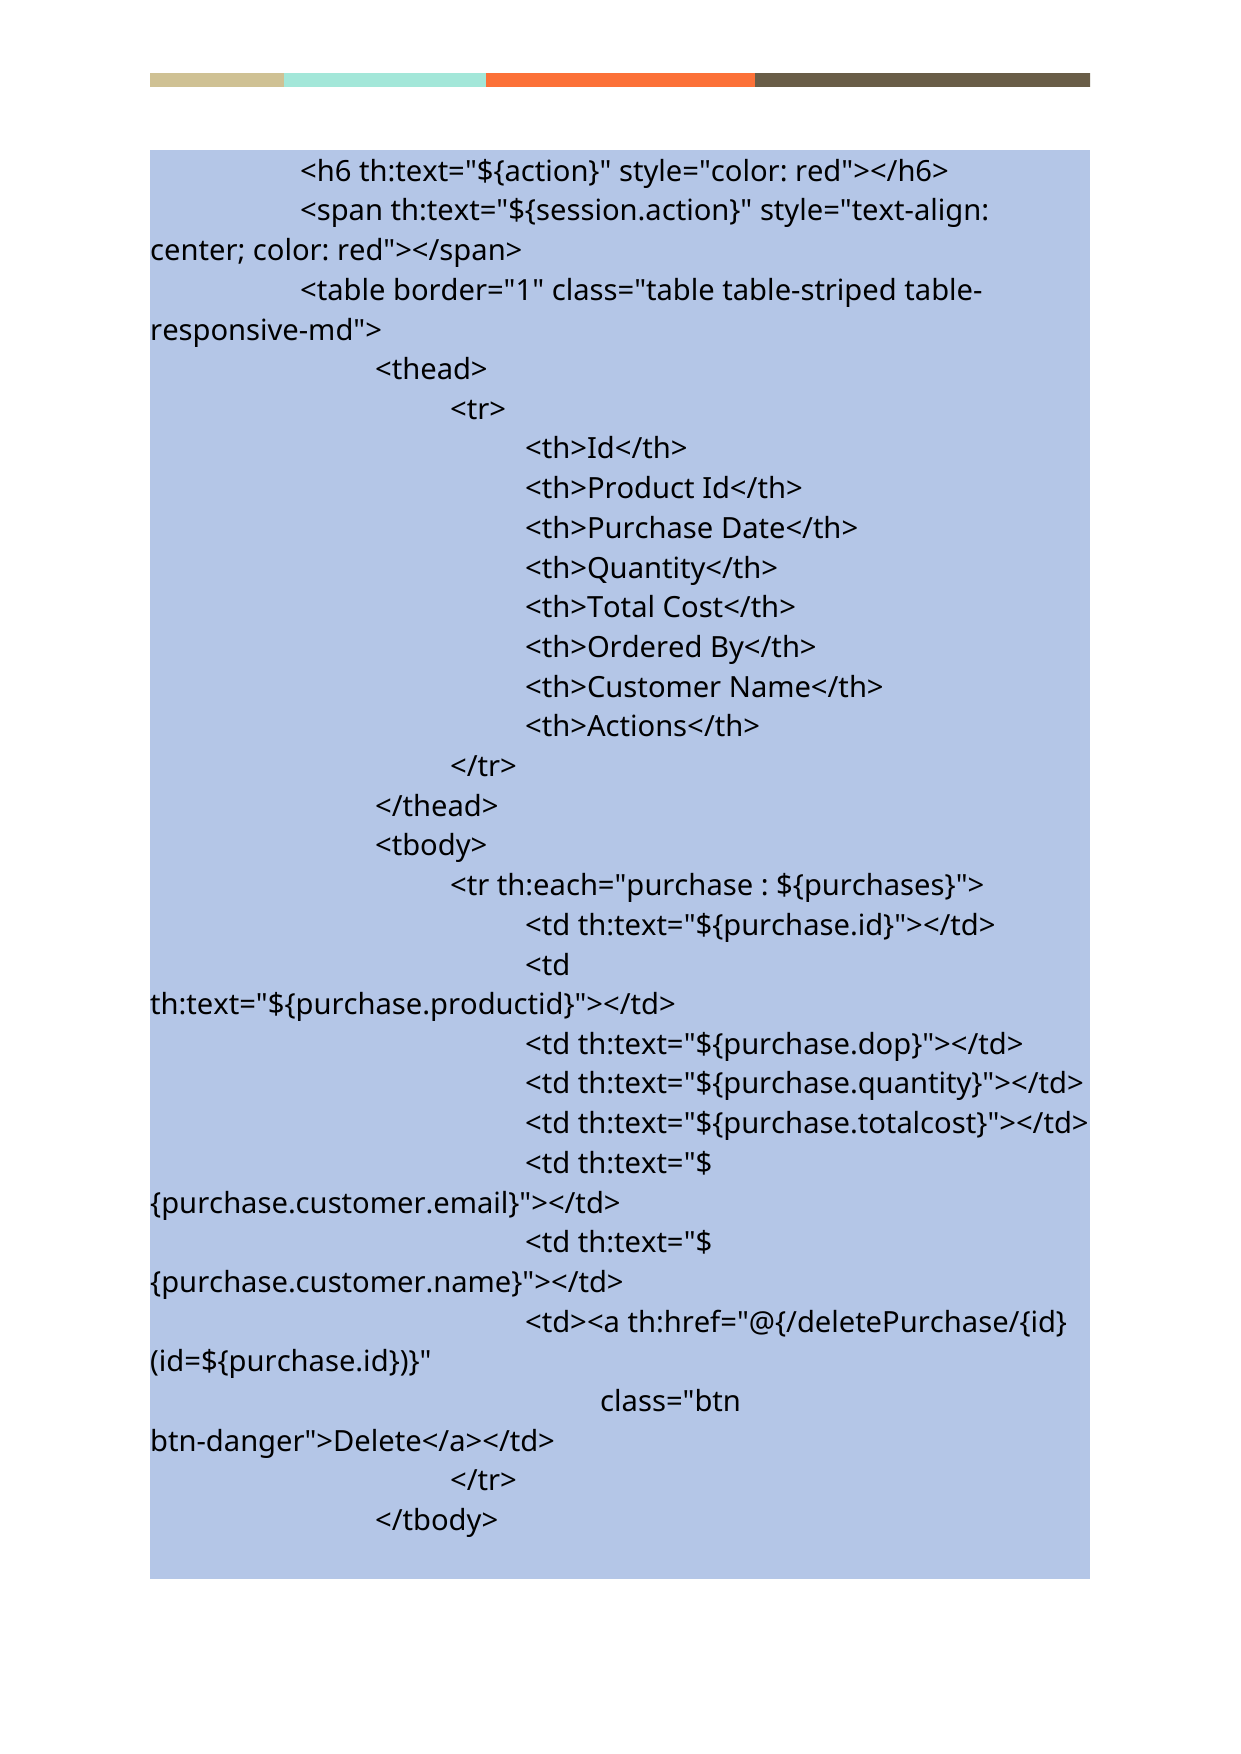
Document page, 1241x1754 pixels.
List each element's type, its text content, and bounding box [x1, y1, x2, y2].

text <tr> [150, 388, 1090, 428]
text <th>Actions</th> [150, 706, 1090, 745]
text <th>Quantity</th> [150, 547, 1090, 587]
text <tbody> [150, 825, 1090, 864]
text <td th:text="${purchase.productid}"></td> [150, 944, 1090, 1023]
text </tr> [150, 745, 1090, 785]
text <td><a th:href="@{/deletePurchase/{id}(id=${purchase.id})}" [150, 1301, 1090, 1380]
picture [150, 73, 1091, 87]
text <td th:text="${purchase.customer.email}"></td> [150, 1142, 1090, 1222]
text <th>Product Id</th> [150, 467, 1090, 507]
text </tr> [150, 1460, 1090, 1499]
text <th>Id</th> [150, 428, 1090, 467]
text <thead> [150, 348, 1090, 388]
text <h6 th:text="${action}" style="color: red"></h6> [150, 150, 1090, 190]
text </tbody> [150, 1499, 1090, 1539]
text <td th:text="${purchase.customer.name}"></td> [150, 1222, 1090, 1301]
text <tr th:each="purchase : ${purchases}"> [150, 864, 1090, 904]
text <th>Total Cost</th> [150, 587, 1090, 626]
text <table border="1" class="table table-striped table-responsive-md"> [150, 269, 1090, 348]
text <td th:text="${purchase.id}"></td> [150, 904, 1090, 944]
text <td th:text="${purchase.dop}"></td> [150, 1023, 1090, 1063]
text <span th:text="${session.action}" style="text-align: center; color: red"></span> [150, 190, 1090, 269]
text class="btn btn-danger">Delete</a></td> [150, 1380, 1090, 1460]
text <th>Customer Name</th> [150, 666, 1090, 706]
text </thead> [150, 785, 1090, 825]
text <td th:text="${purchase.totalcost}"></td> [150, 1102, 1090, 1142]
text <th>Ordered By</th> [150, 626, 1090, 666]
text <td th:text="${purchase.quantity}"></td> [150, 1063, 1090, 1102]
text <th>Purchase Date</th> [150, 507, 1090, 547]
